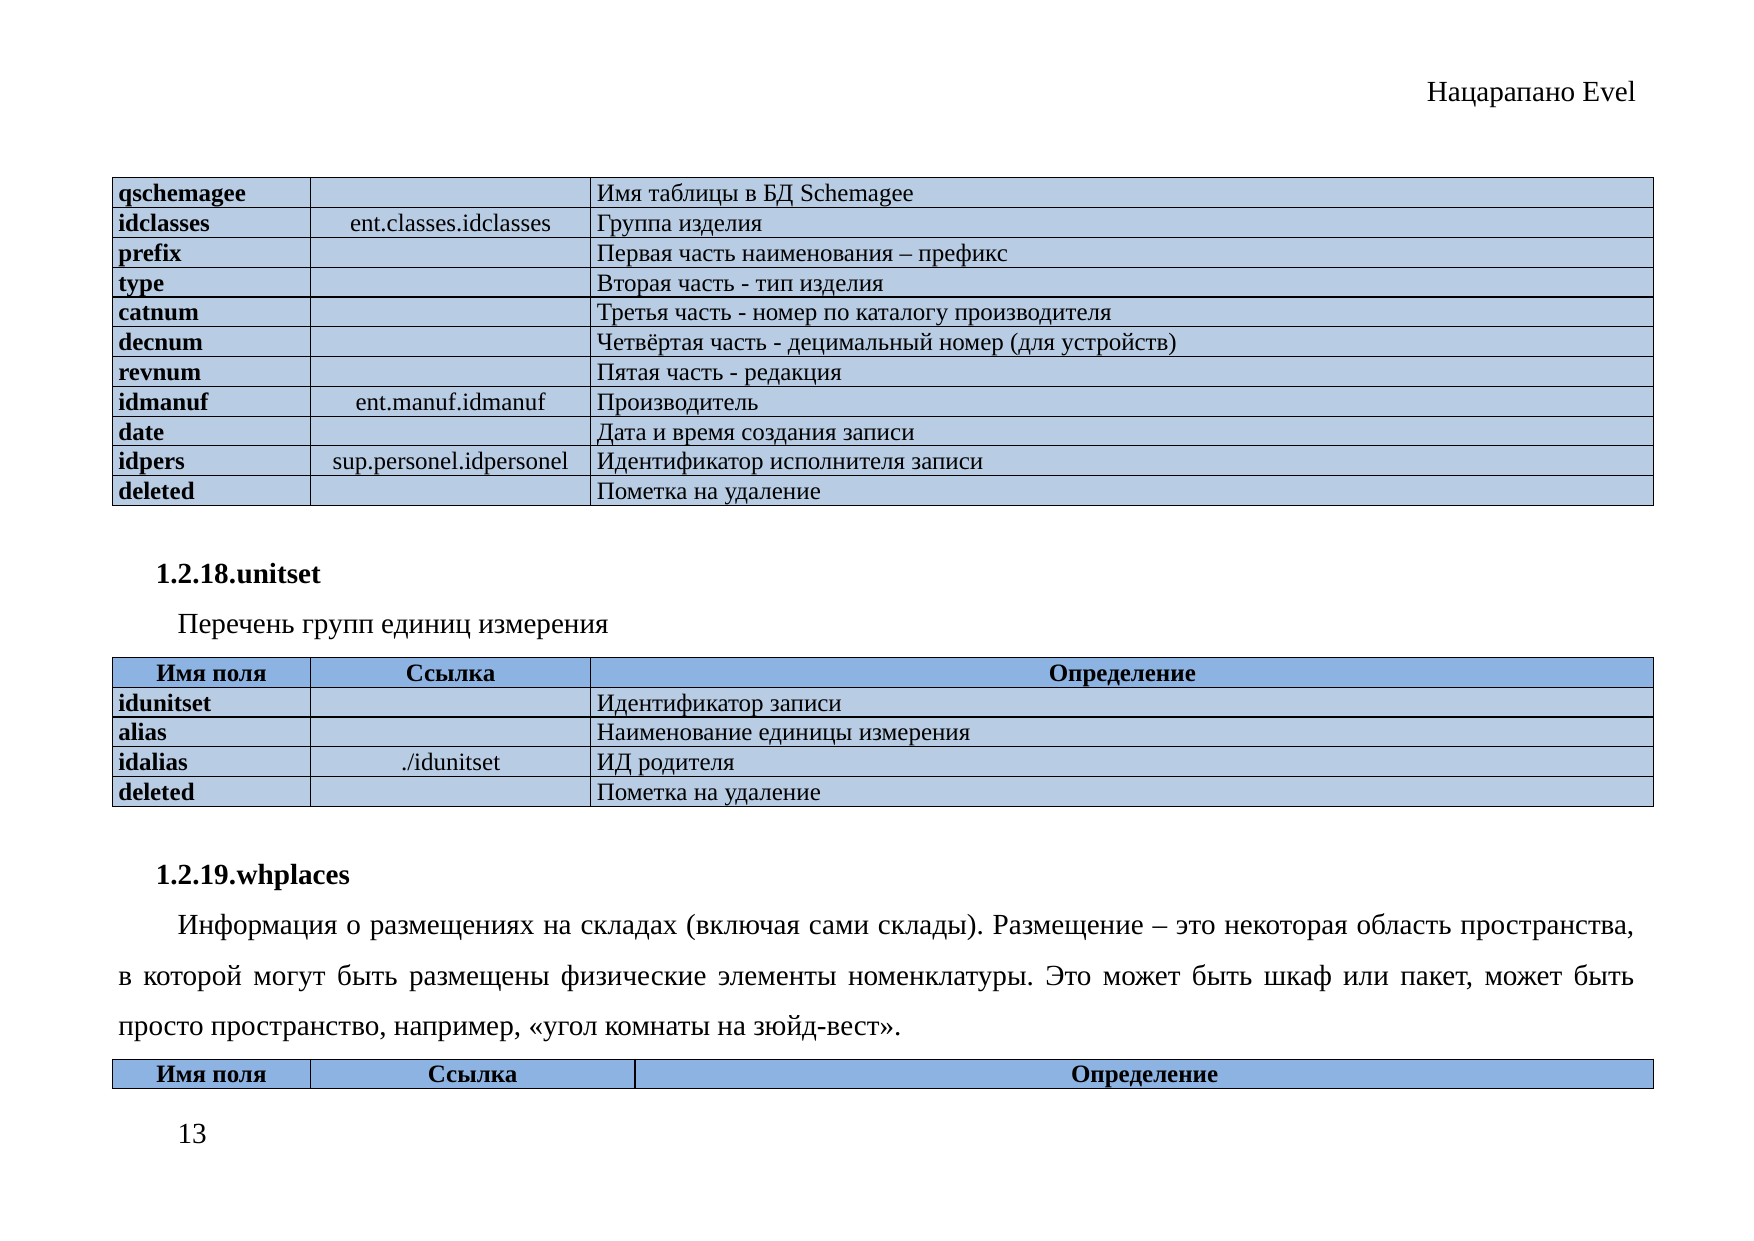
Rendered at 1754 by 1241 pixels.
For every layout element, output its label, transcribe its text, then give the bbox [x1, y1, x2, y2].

table_cell type [113, 268, 310, 296]
table_cell [311, 268, 590, 296]
table_cell ИД родителя [591, 747, 1653, 776]
text Информация о размещениях на складах (включая сами склады). Размещение – это некоторая область пространства, в которой могут быть размещены физические элементы номенклатуры. Это может быть шкаф или пакет, может быть просто пространство, например, «угол комнаты на зюйд-вест». [118, 907, 1636, 1042]
table_cell idpers [113, 446, 310, 475]
table_cell idmanuf [113, 387, 310, 416]
table_cell Вторая часть - тип изделия [591, 268, 1653, 296]
table_cell prefix [113, 238, 310, 267]
table_cell catnum [113, 298, 310, 326]
table_cell [311, 238, 590, 267]
table_cell [311, 777, 590, 806]
table_cell Наименование единицы измерения [591, 718, 1653, 746]
table_cell Пометка на удаление [591, 476, 1653, 505]
table_cell qschemagee [113, 178, 310, 207]
table_cell [311, 476, 590, 505]
table_cell Производитель [591, 387, 1653, 416]
table_cell ent.manuf.idmanuf [311, 387, 590, 416]
table_cell Пятая часть - редакция [591, 357, 1653, 386]
table_cell ./idunitset [311, 747, 590, 776]
table_cell date [113, 417, 310, 445]
text Перечень групп единиц измерения [118, 607, 1636, 640]
table_header Имя поля [113, 1060, 310, 1088]
table_header Ссылка [311, 658, 590, 687]
table_cell sup.personel.idpersonel [311, 446, 590, 475]
table_cell alias [113, 718, 310, 746]
table_cell Идентификатор записи [591, 688, 1653, 716]
table_cell [311, 357, 590, 386]
table_header Имя поля [113, 658, 310, 687]
table_cell idunitset [113, 688, 310, 716]
table_cell Имя таблицы в БД Schemagee [591, 178, 1653, 207]
table_cell [311, 178, 590, 207]
subtitle unitset [156, 556, 1636, 590]
table_cell revnum [113, 357, 310, 386]
table_cell [311, 298, 590, 326]
table_header Ссылка [311, 1060, 634, 1088]
table_cell Первая часть наименования – префикс [591, 238, 1653, 267]
table_cell decnum [113, 327, 310, 356]
table_cell ent.classes.idclasses [311, 208, 590, 237]
table_cell deleted [113, 777, 310, 806]
table_cell [311, 718, 590, 746]
table_cell [311, 417, 590, 445]
table_cell deleted [113, 476, 310, 505]
table_header Определение [591, 658, 1653, 687]
table_cell Третья часть - номер по каталогу производителя [591, 298, 1653, 326]
table_cell Идентификатор исполнителя записи [591, 446, 1653, 475]
table_cell Четвёртая часть - децимальный номер (для устройств) [591, 327, 1653, 356]
table_cell Дата и время создания записи [591, 417, 1653, 445]
table_cell Пометка на удаление [591, 777, 1653, 806]
table_cell idalias [113, 747, 310, 776]
table_header Определение [636, 1060, 1653, 1088]
table_cell Группа изделия [591, 208, 1653, 237]
subtitle whplaces [156, 857, 1636, 891]
table_cell [311, 688, 590, 716]
table_cell idclasses [113, 208, 310, 237]
table_cell [311, 327, 590, 356]
